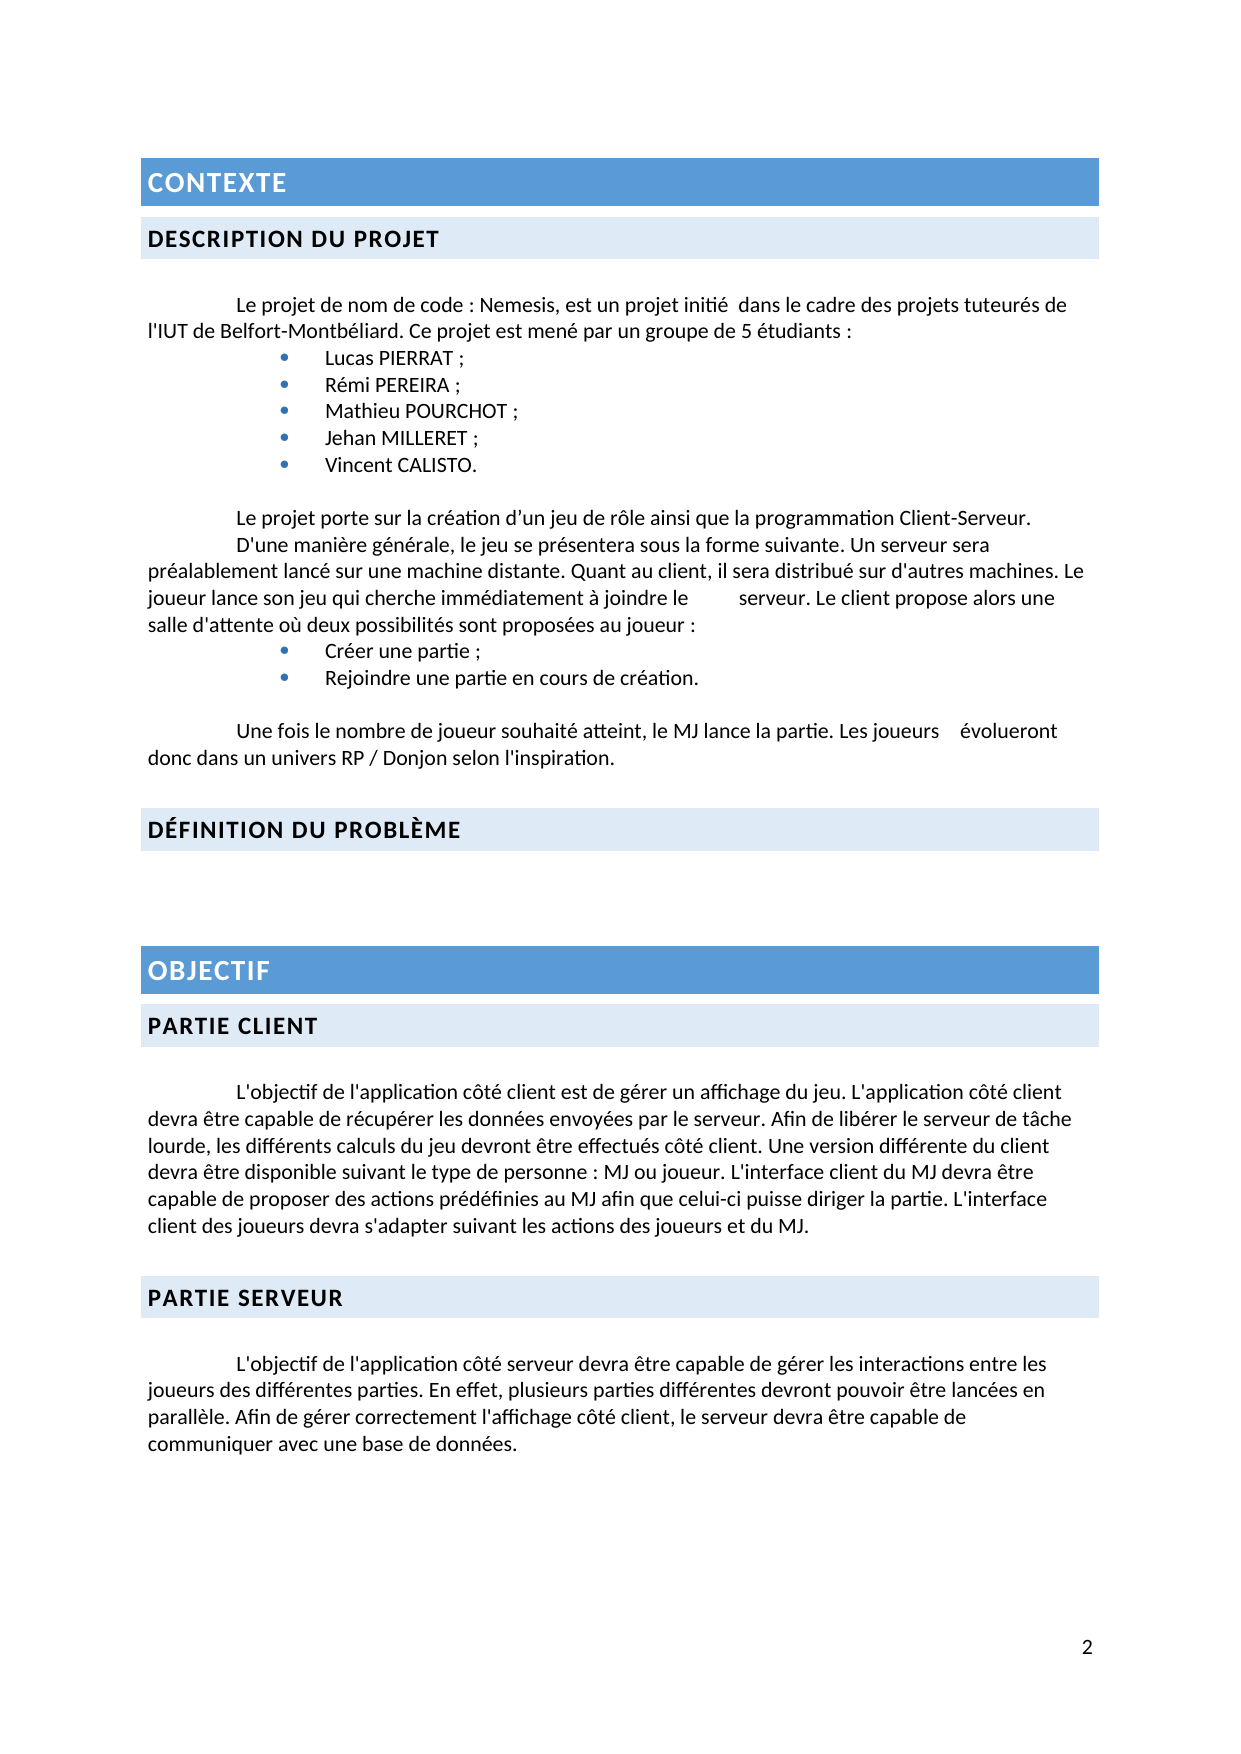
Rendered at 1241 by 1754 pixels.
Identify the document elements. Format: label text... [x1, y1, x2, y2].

text Le projet porte sur la création d’un jeu de rôle ainsi que la programmation Client-Serveur. [148, 504, 1093, 531]
text D'une manière générale, le jeu se présentera sous la forme suivante. Un serveur sera préalablement lancé sur une machine distante. Quant au client, il sera distribué sur d'autres machines. Le joueur lance son jeu qui cherche immédiatement à joindre le serveur. Le client propose alors une salle d'attente où deux possibilités sont proposées au joueur : [148, 531, 1093, 637]
text L'objectif de l'application côté serveur devra être capable de gérer les interactions entre les joueurs des différentes parties. En effet, plusieurs parties différentes devront pouvoir être lancées en parallèle. Afin de gérer correctement l'affichage côté client, le serveur devra être capable de communiquer avec une base de données. [148, 1350, 1093, 1456]
text Une fois le nombre de joueur souhaité atteint, le MJ lance la partie. Les joueurs évolueront donc dans un univers RP / Donjon selon l'inspiration. [148, 717, 1093, 771]
subtitle Partie Client [148, 1011, 1093, 1041]
subtitle Objectif [148, 952, 1093, 988]
text Le projet de nom de code : Nemesis, est un projet initié dans le cadre des projets tuteurés de l'IUT de Belfort-Montbéliard. Ce projet est mené par un groupe de 5 étudiants : [148, 291, 1093, 344]
list Jehan MILLERET ; [281, 424, 1093, 451]
list Lucas PIERRAT ; [281, 344, 1093, 371]
list Rémi PEREIRA ; [281, 371, 1093, 397]
text L'objectif de l'application côté client est de gérer un affichage du jeu. L'application côté client devra être capable de récupérer les données envoyées par le serveur. Afin de libérer le serveur de tâche lourde, les différents calculs du jeu devront être effectués côté client. Une version différente du client devra être disponible suivant le type de personne : MJ ou joueur. L'interface client du MJ devra être capable de proposer des actions prédéfinies au MJ afin que celui-ci puisse diriger la partie. L'interface client des joueurs devra s'adapter suivant les actions des joueurs et du MJ. [148, 1078, 1093, 1238]
list Créer une partie ; [281, 637, 1093, 664]
list Mathieu POURCHOT ; [281, 397, 1093, 424]
list Rejoindre une partie en cours de création. [281, 664, 1093, 691]
subtitle Partie Serveur [148, 1282, 1093, 1312]
subtitle Description du projet [148, 223, 1093, 253]
subtitle Définition du problème [148, 814, 1093, 844]
list Vincent CALISTO. [281, 451, 1093, 477]
subtitle Contexte [148, 164, 1093, 200]
